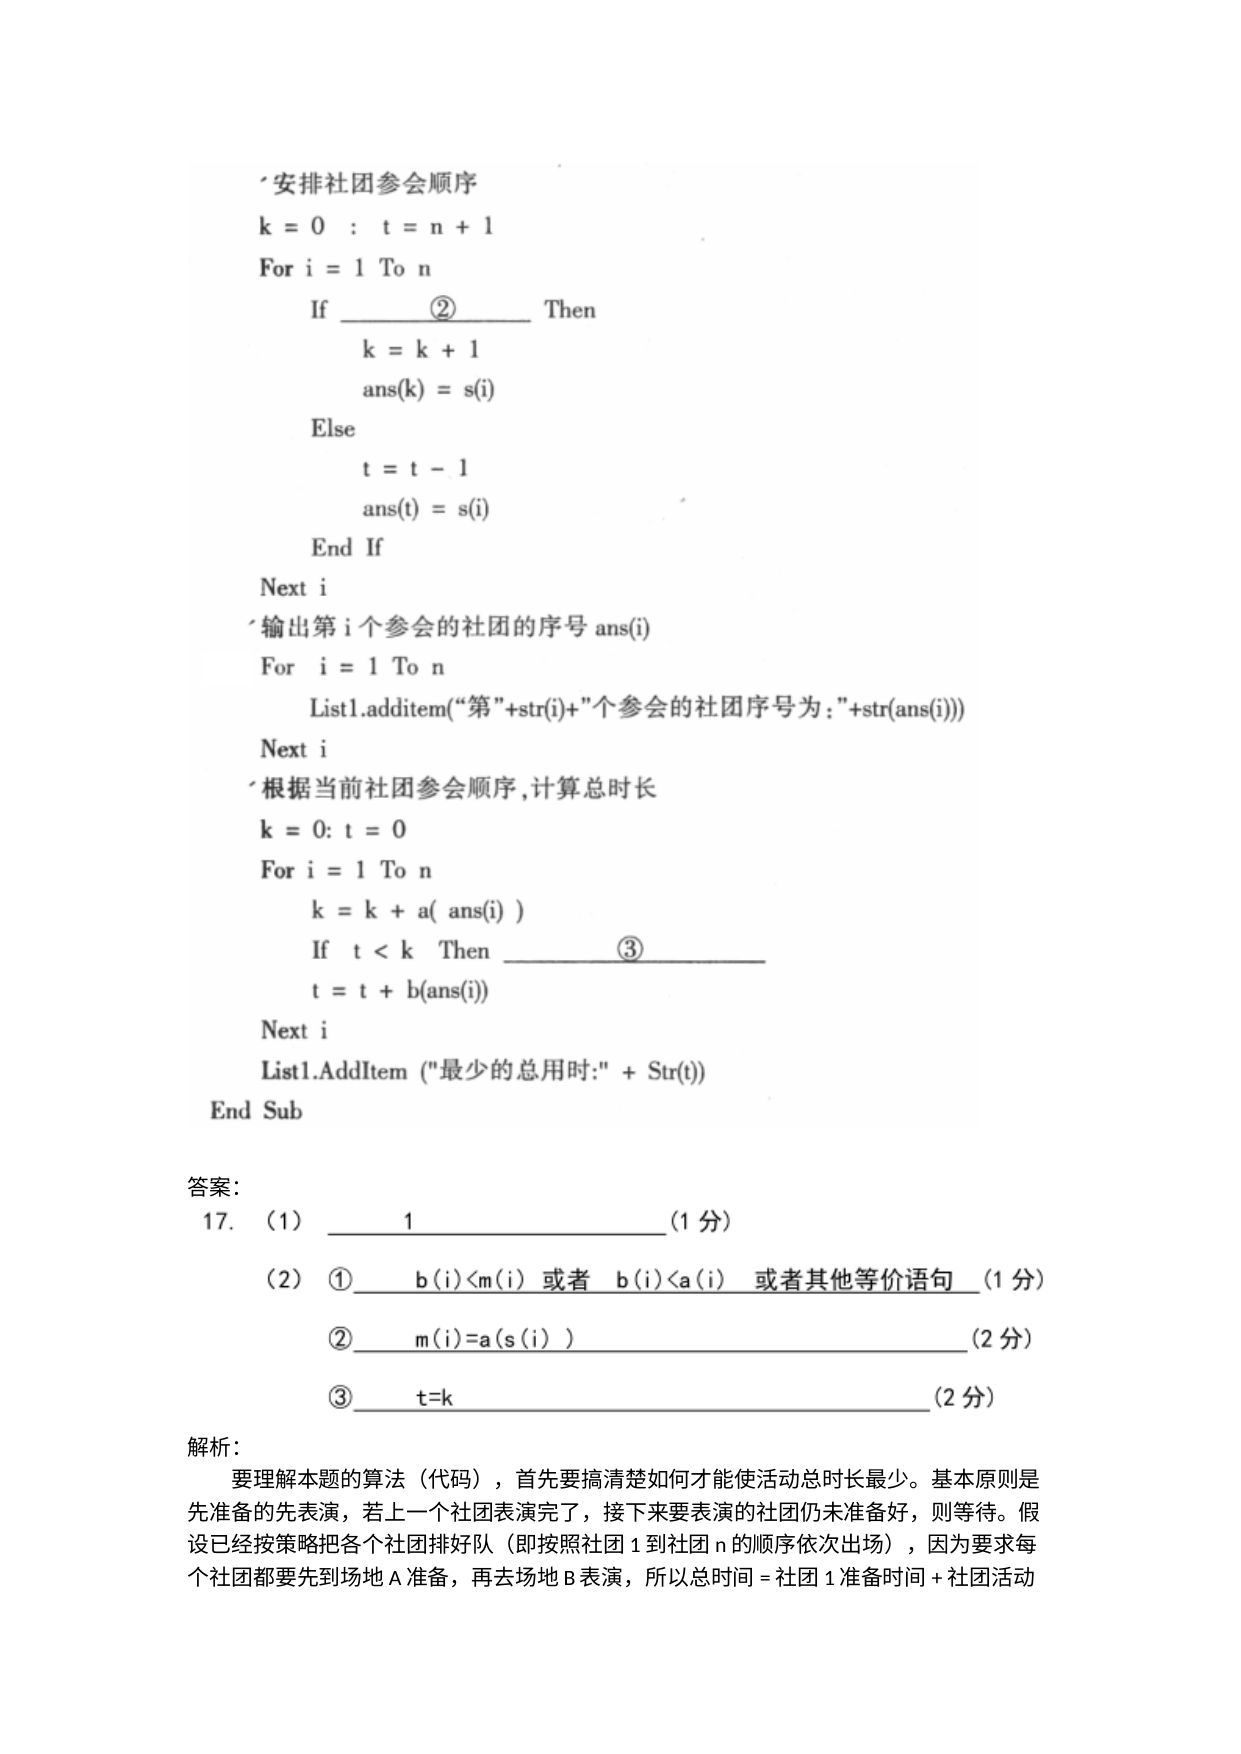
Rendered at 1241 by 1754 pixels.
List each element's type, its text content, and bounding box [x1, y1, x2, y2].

text 解析： [187, 1429, 1053, 1462]
picture [187, 162, 982, 1128]
picture [187, 1202, 1054, 1420]
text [187, 1462, 1053, 1592]
text 答案： [187, 1169, 1053, 1202]
